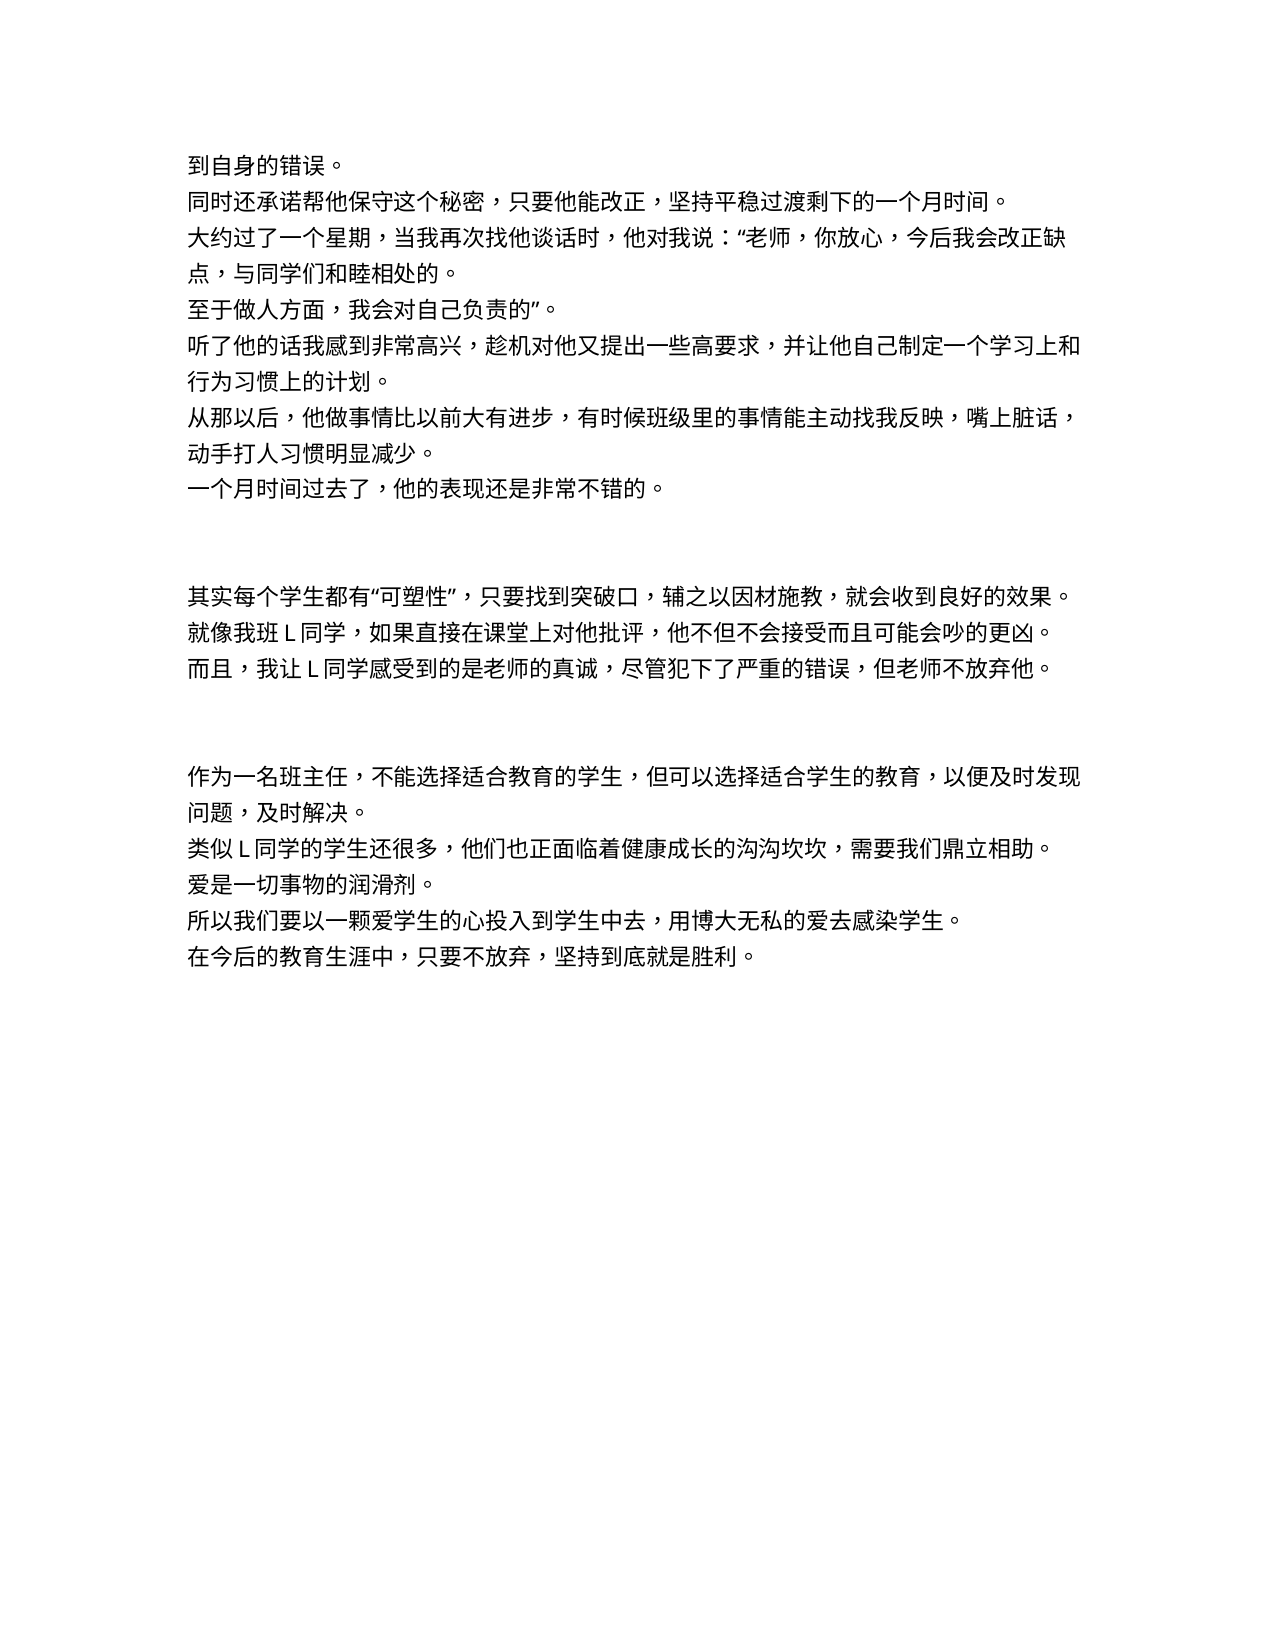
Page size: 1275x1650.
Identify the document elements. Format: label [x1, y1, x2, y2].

text [187, 150, 1087, 1152]
